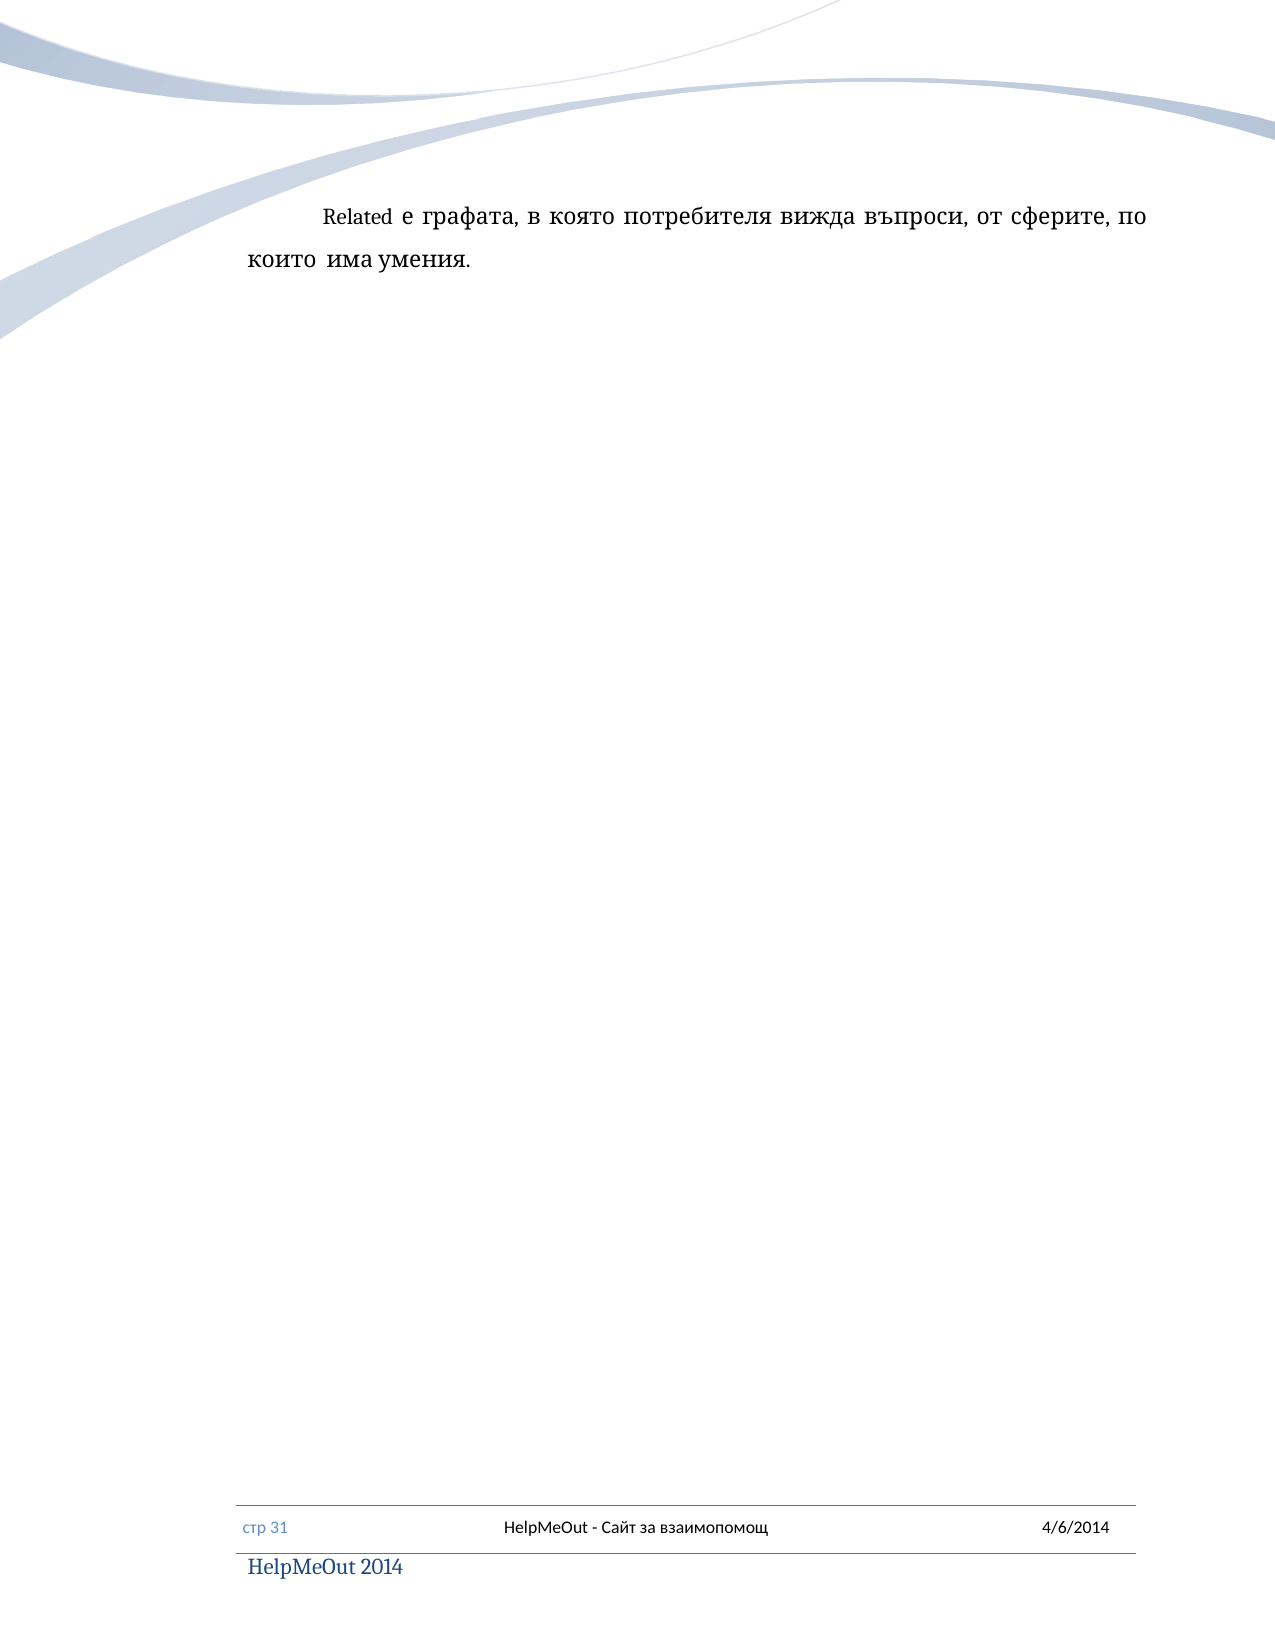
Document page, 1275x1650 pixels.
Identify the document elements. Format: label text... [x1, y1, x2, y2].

text Related е графата, в която потребителя вижда въпроси, от сферите, по които има умения. [247, 198, 1147, 279]
